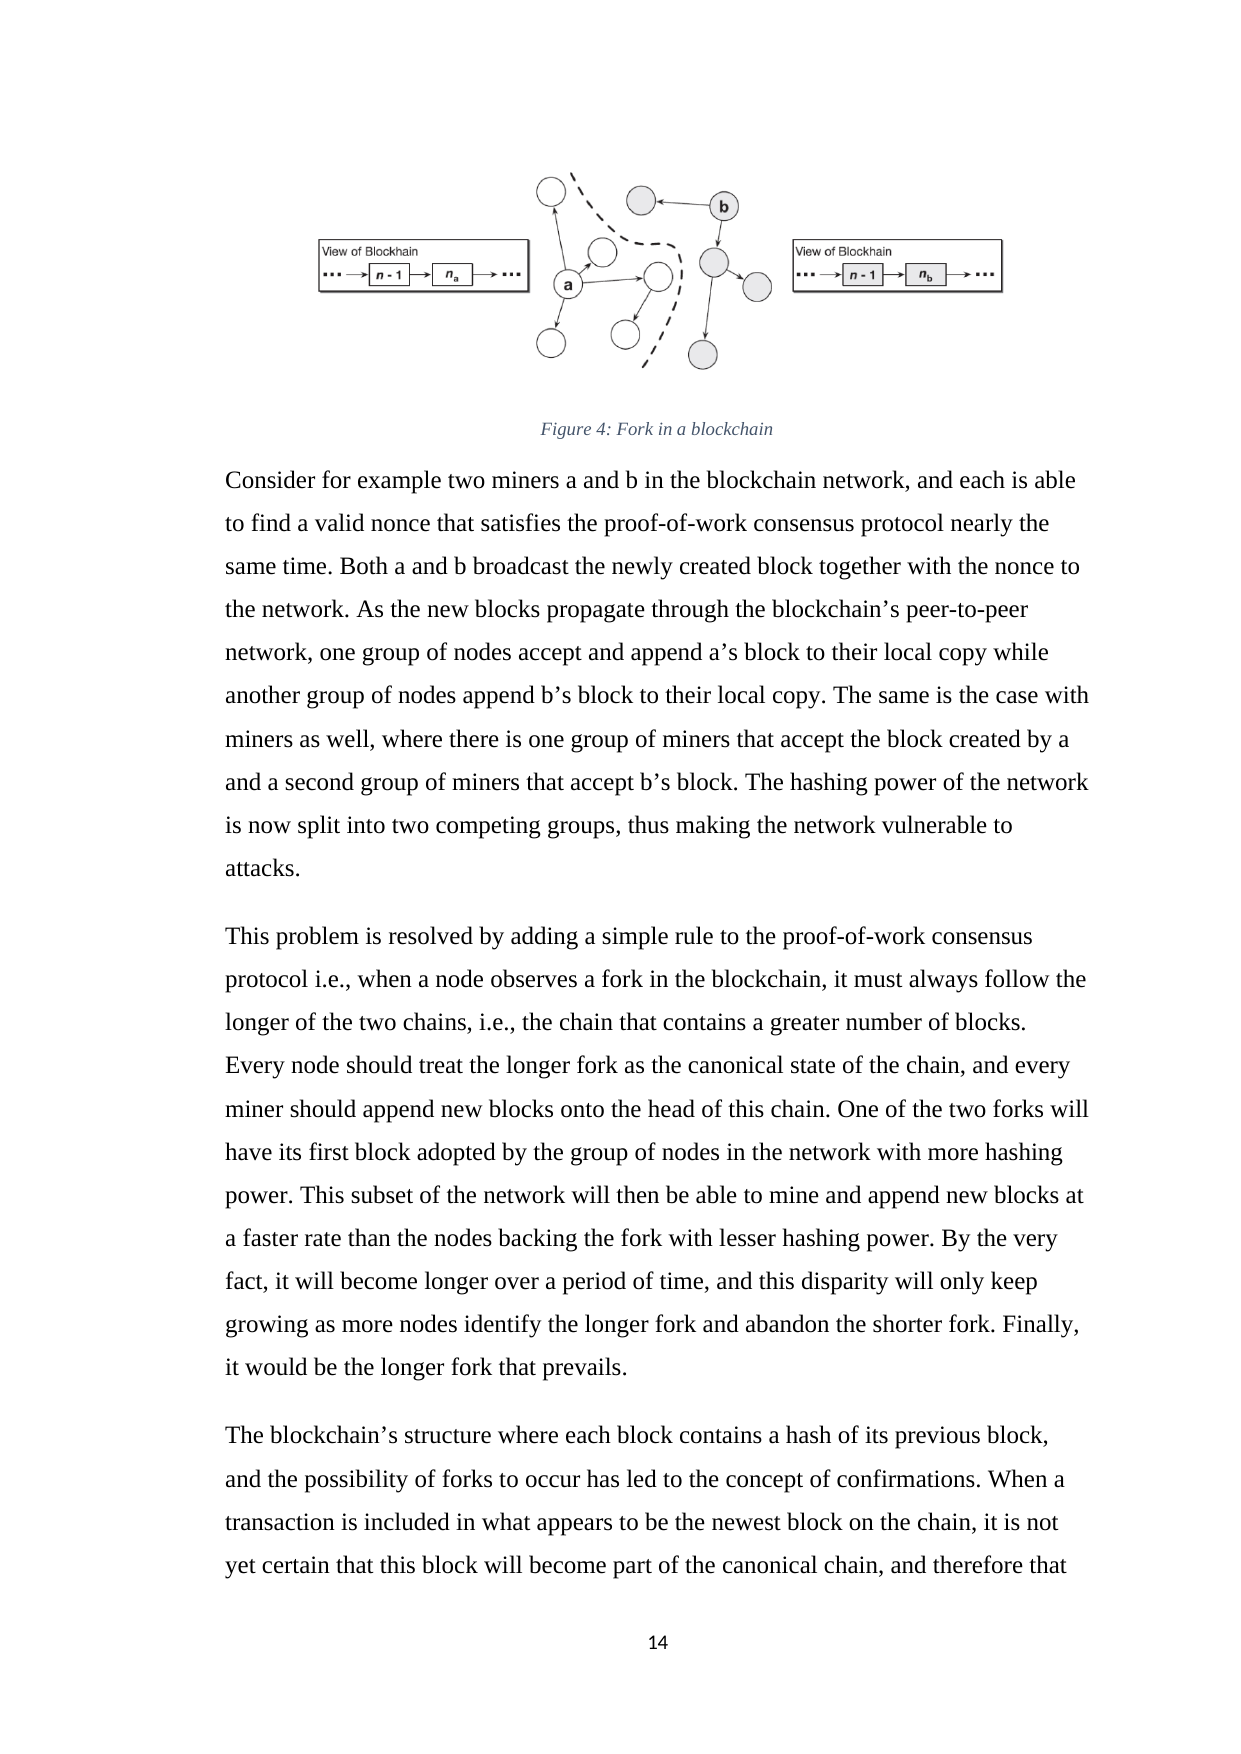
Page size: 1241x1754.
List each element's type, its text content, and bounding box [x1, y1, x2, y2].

picture [280, 150, 1036, 381]
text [225, 1421, 1090, 1579]
text Figure 4: Fork in a blockchain [225, 418, 1090, 439]
text Consider for example two miners a and b in the blockchain network, and each is able to find a valid nonce that satisfies the proof-of-work consensus protocol nearly the same time. Both a and b broadcast the newly created block together with the nonce to the network. As the new blocks propagate through the blockchain’s peer-to-peer network, one group of nodes accept and append a’s block to their local copy while another group of nodes append b’s block to their local copy. The same is the case with miners as well, where there is one group of miners that accept the block created by a and a second group of miners that accept b’s block. The hashing power of the network is now split into two competing groups, thus making the network vulnerable to attacks. [225, 465, 1090, 882]
